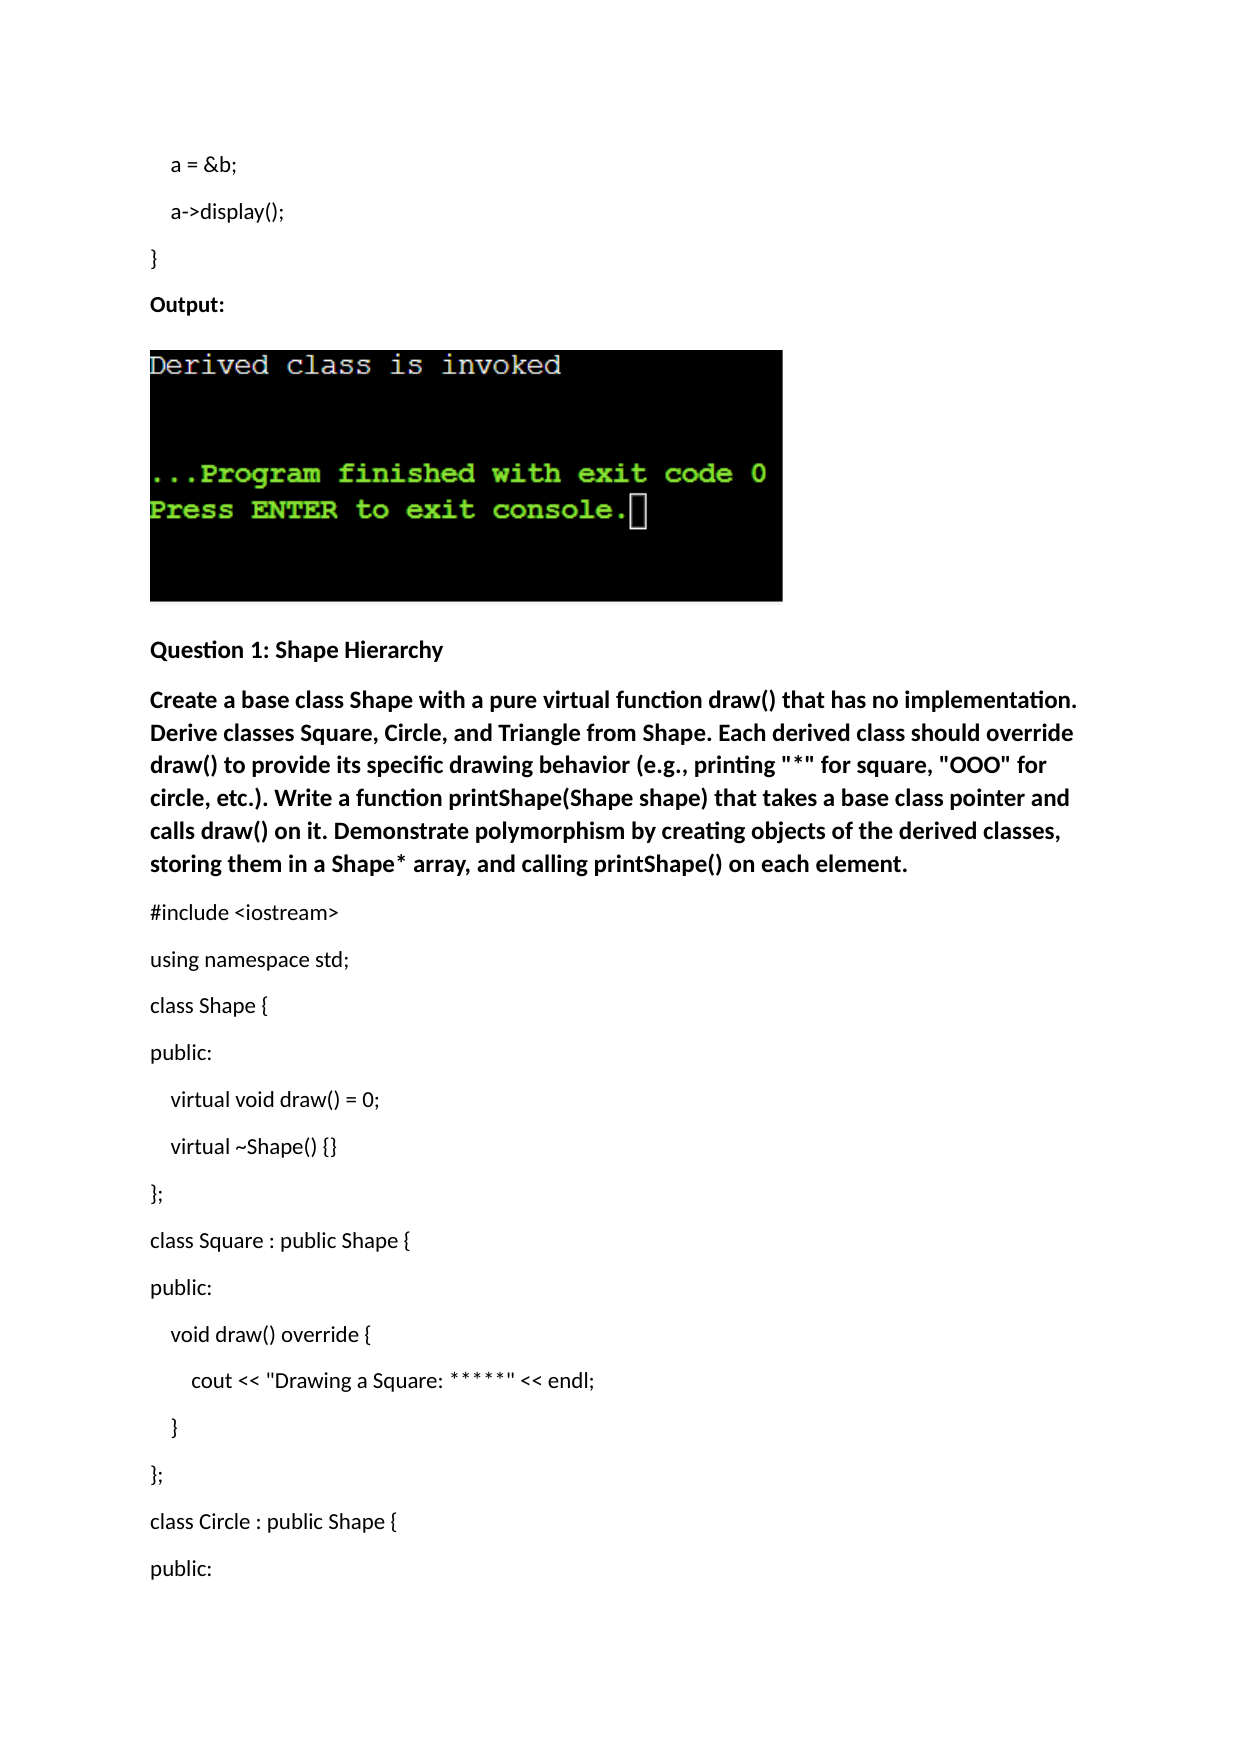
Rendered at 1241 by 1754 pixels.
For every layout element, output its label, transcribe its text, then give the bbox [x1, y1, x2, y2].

text }; [150, 1179, 1090, 1207]
text public: [150, 1554, 1090, 1582]
text Output: [150, 291, 1090, 319]
text }; [150, 1460, 1090, 1488]
text } [150, 244, 1090, 272]
text #include <iostream> [150, 898, 1090, 926]
text public: [150, 1273, 1090, 1301]
text Question 1: Shape Hierarchy [150, 634, 1090, 665]
text a = &b; [150, 150, 1090, 178]
text class Square : public Shape { [150, 1226, 1090, 1254]
text void draw() override { [150, 1320, 1090, 1348]
text cout << "Drawing a Square: *****" << endl; [150, 1367, 1090, 1395]
text } [150, 1413, 1090, 1442]
text virtual ~Shape() {} [150, 1132, 1090, 1160]
text virtual void draw() = 0; [150, 1085, 1090, 1113]
text a->display(); [150, 197, 1090, 225]
text Create a base class Shape with a pure virtual function draw() that has no implementation. Derive classes Square, Circle, and Triangle from Shape. Each derived class should override draw() to provide its specific drawing behavior (e.g., printing "*" for square, "OOO" for circle, etc.). Write a function printShape(Shape shape) that takes a base class pointer and calls draw() on it. Demonstrate polymorphism by creating objects of the derived classes, storing them in a Shape* array, and calling printShape() on each element. [150, 684, 1090, 879]
picture [150, 350, 783, 605]
text class Shape { [150, 992, 1090, 1020]
text class Circle : public Shape { [150, 1507, 1090, 1535]
text using namespace std; [150, 945, 1090, 973]
text public: [150, 1038, 1090, 1067]
